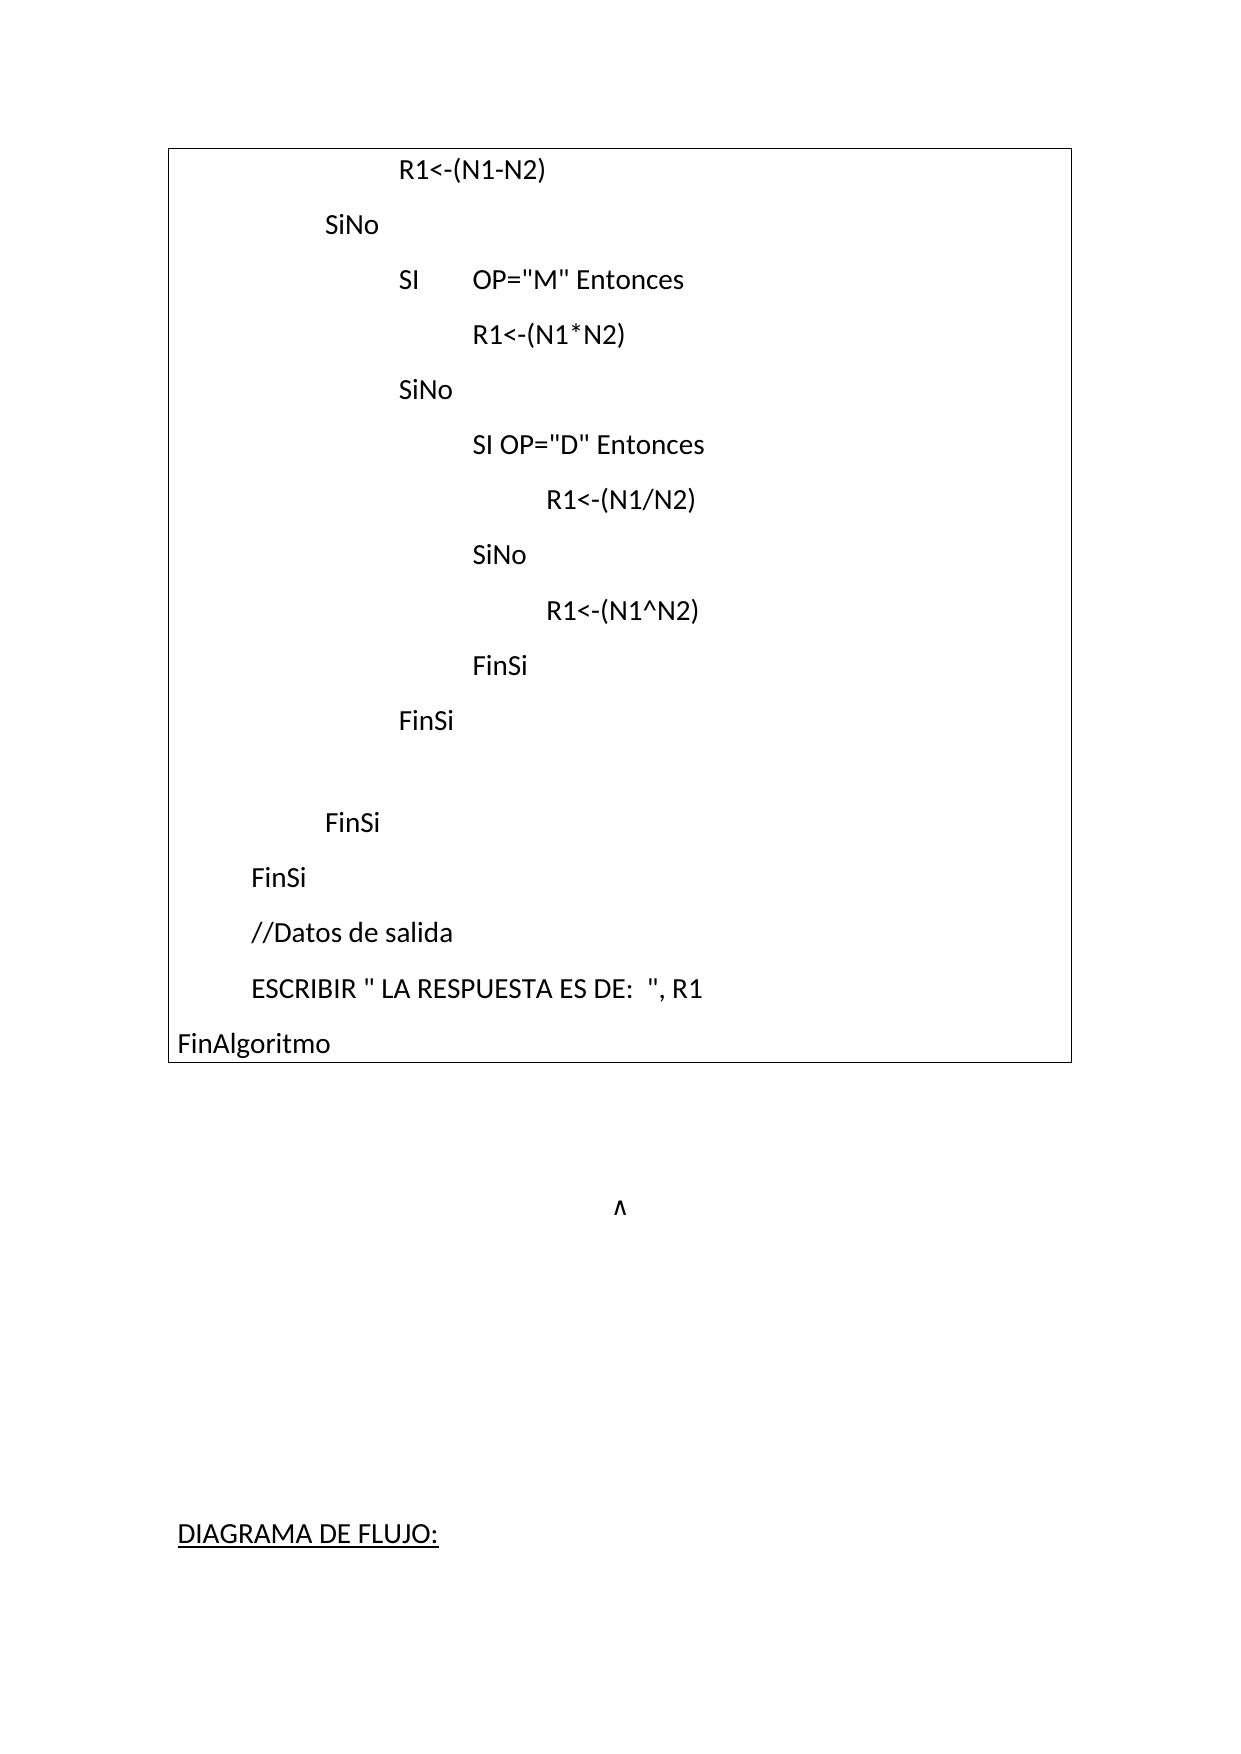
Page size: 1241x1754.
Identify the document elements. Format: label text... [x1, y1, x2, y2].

text SI OP="D" Entonces [169, 423, 1071, 462]
text FinSi [169, 699, 1071, 737]
text DIAGRAMA DE FLUJO: [177, 1516, 1063, 1551]
text SiNo [169, 368, 1071, 407]
text FinSi [169, 643, 1071, 682]
text R1<-(N1*N2) [169, 313, 1071, 352]
text //Datos de salida [169, 911, 1071, 950]
text ESCRIBIR " LA RESPUESTA ES DE: ", R1 [169, 967, 1071, 1005]
text SiNo [169, 533, 1071, 572]
text FinSi [169, 856, 1071, 895]
text R1<-(N1-N2) [169, 149, 1071, 186]
text SI OP="M" Entonces [169, 258, 1071, 297]
text FinAlgoritmo [169, 1022, 1071, 1062]
text R1<-(N1/N2) [169, 478, 1071, 517]
text R1<-(N1^N2) [169, 588, 1071, 627]
text FinSi [169, 801, 1071, 840]
text SiNo [169, 203, 1071, 241]
